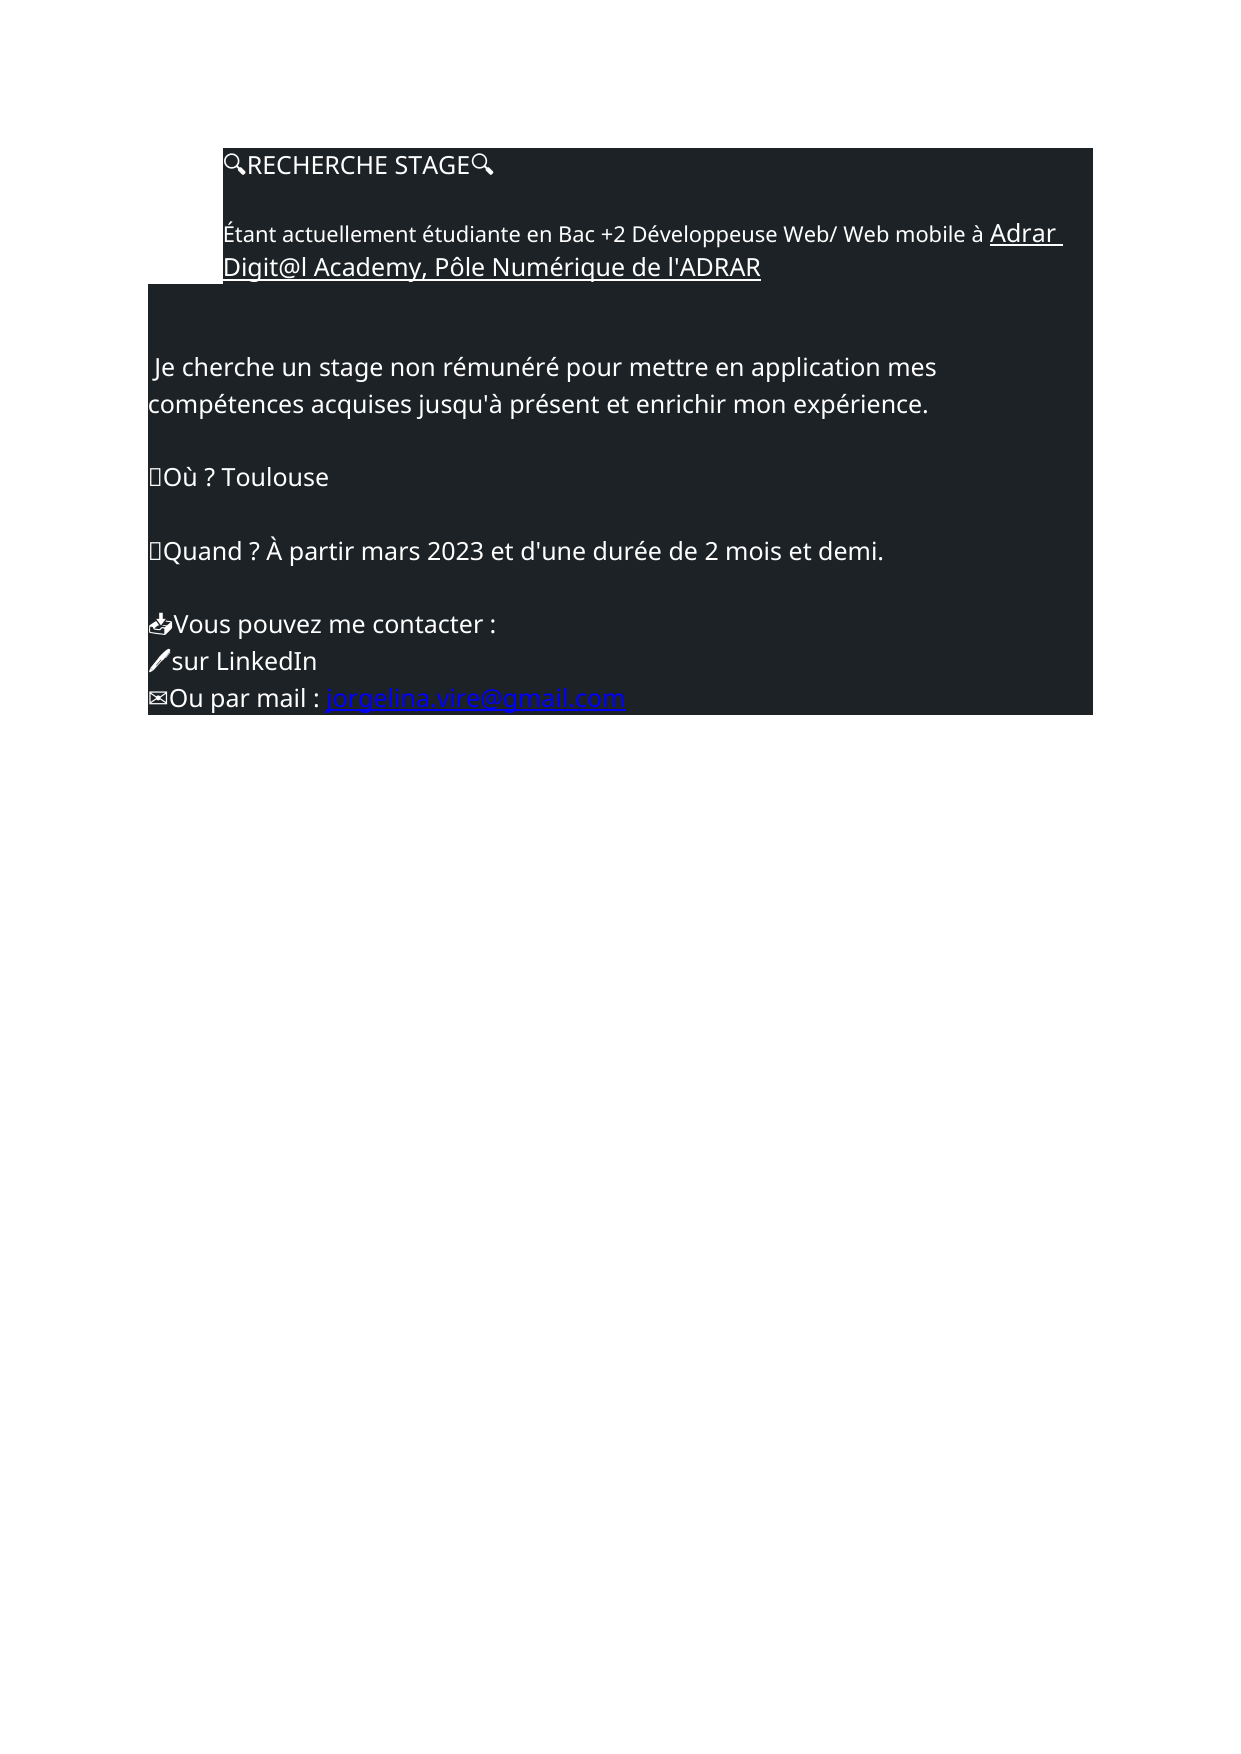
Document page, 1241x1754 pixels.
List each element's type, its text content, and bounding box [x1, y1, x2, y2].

text Je cherche un stage non rémunéré pour mettre en application mes compétences acquises jusqu'à présent et enrichir mon expérience. 📍Où ? Toulouse 📆Quand ? À partir mars 2023 et d'une durée de 2 mois et demi. 📥Vous pouvez me contacter : 🖊sur LinkedIn ✉️Ou par mail : jorgelina.vire@gmail.com [148, 313, 1093, 715]
text 🔍RECHERCHE STAGE🔍 Étant actuellement étudiante en Bac +2 Développeuse Web/ Web mobile à Adrar Digit@l Academy, Pôle Numérique de l'ADRAR [223, 148, 1093, 284]
